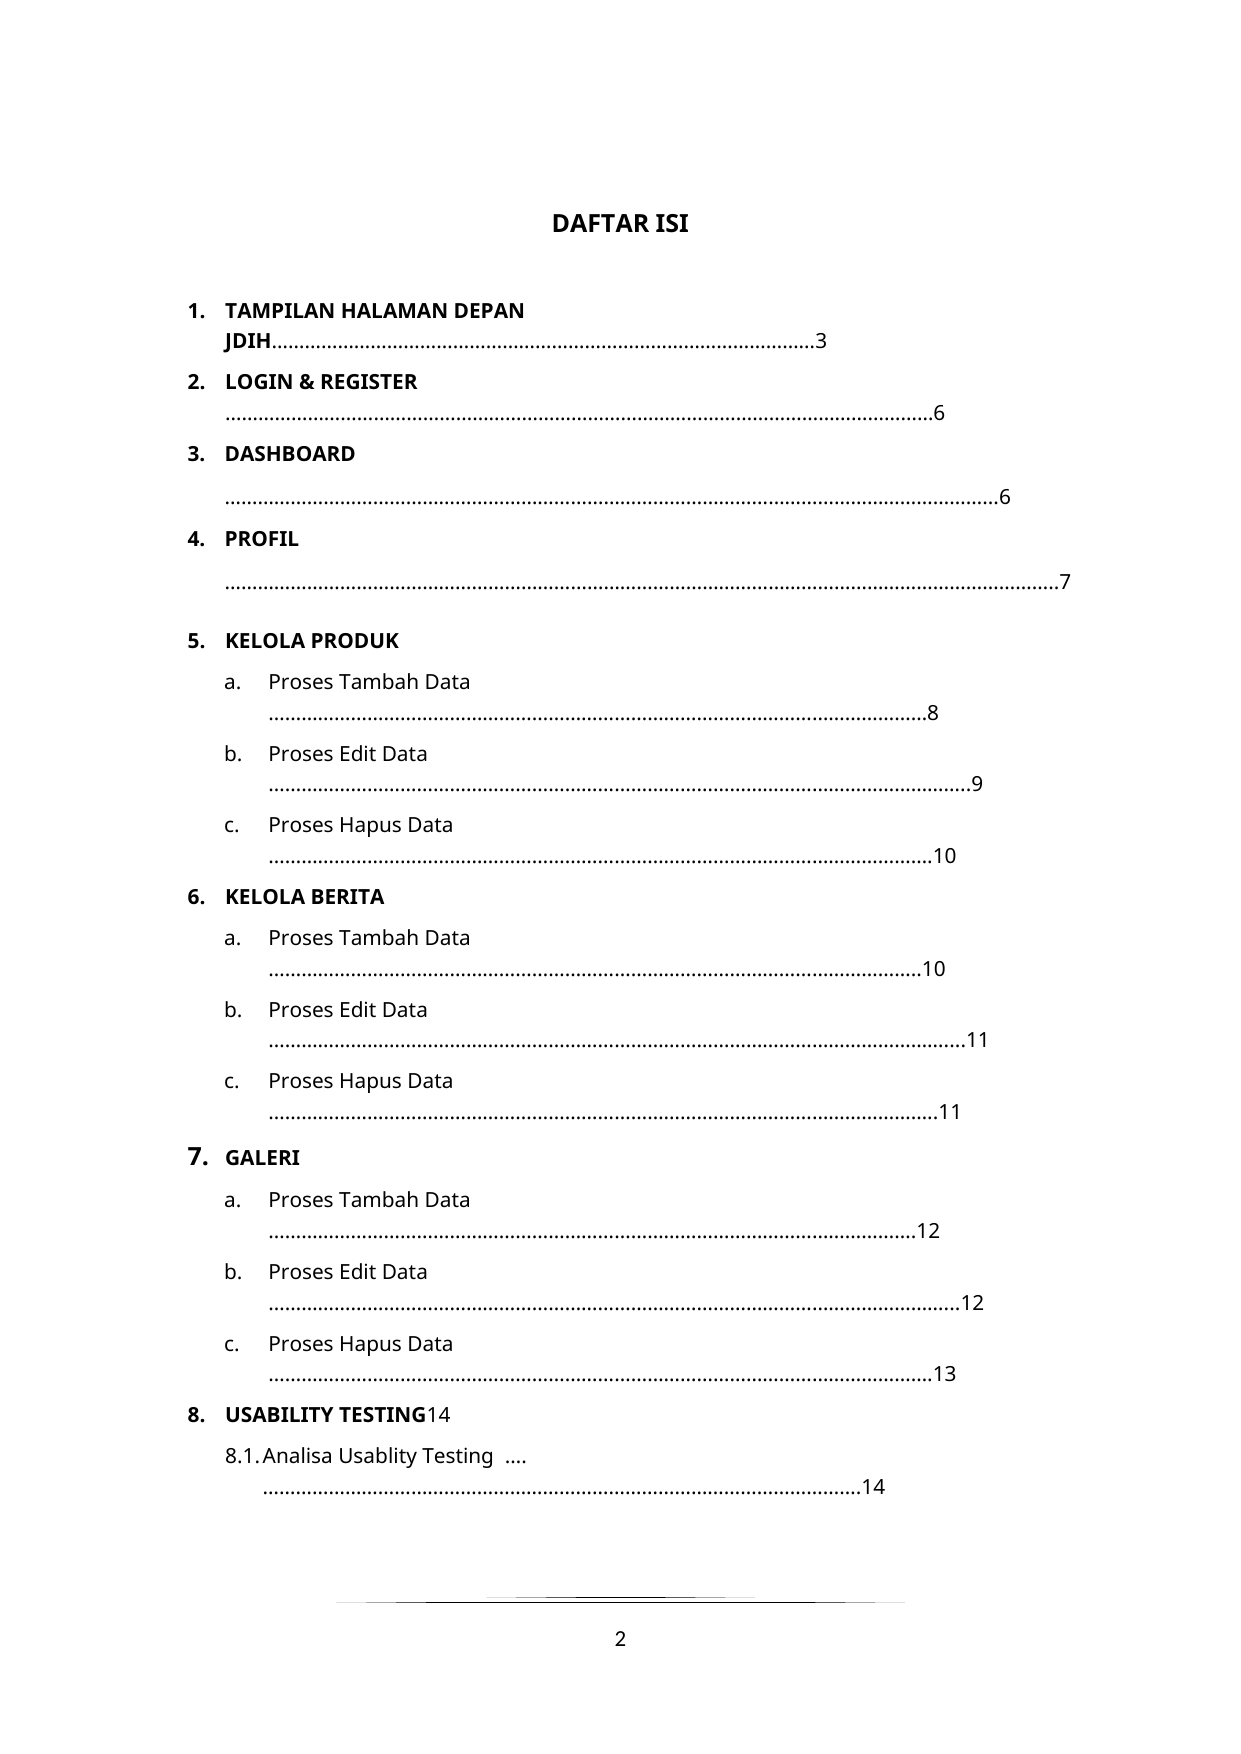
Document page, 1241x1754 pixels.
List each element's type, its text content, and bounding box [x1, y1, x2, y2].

list PROFIL ……………………………………………………………………………………………………………………………………..7 [187, 524, 1090, 595]
list Proses Hapus Data …………………………………………………………………………………………………………..11 [224, 1067, 1090, 1126]
list KELOLA BERITA [187, 882, 1090, 911]
list Proses Edit Data ………………………………………………………………………………………………………………..9 [224, 739, 1090, 798]
list Proses Tambah Data …………………………………………………………………………………………………………8 [224, 667, 1090, 726]
list DASHBOARD …………………………………………………………………………………………………………………………...6 [187, 439, 1090, 510]
list Proses Hapus Data ………………………………………………………………………………………………………….13 [224, 1329, 1090, 1388]
list TAMPILAN HALAMAN DEPAN JDIH………………………………………………………………………………………3 [187, 296, 1090, 355]
list KELOLA PRODUK [187, 626, 1090, 655]
list Proses Edit Data ……………………………………………………………………………………………………………....11 [224, 995, 1090, 1054]
list USABILITY TESTING14 [187, 1401, 1090, 1429]
list Proses Tambah Data ……………………………………………………………………………………………………….12 [224, 1186, 1090, 1244]
list Proses Tambah Data ………………………………………………………………………………………………………..10 [224, 923, 1090, 982]
list Proses Hapus Data ………………………………………………………………………………………………………….10 [224, 811, 1090, 870]
list GALERI [187, 1138, 1090, 1172]
list LOGIN & REGISTER …………………………………………………………………………………………………………………6 [187, 367, 1090, 427]
list Proses Edit Data ……………………………………………………………………………………………………………...12 [224, 1257, 1090, 1316]
subtitle DAFTAR ISI [150, 206, 1090, 240]
list Analisa Usablity Testing ….……………………………………………………………………………………………….14 [225, 1442, 1090, 1501]
